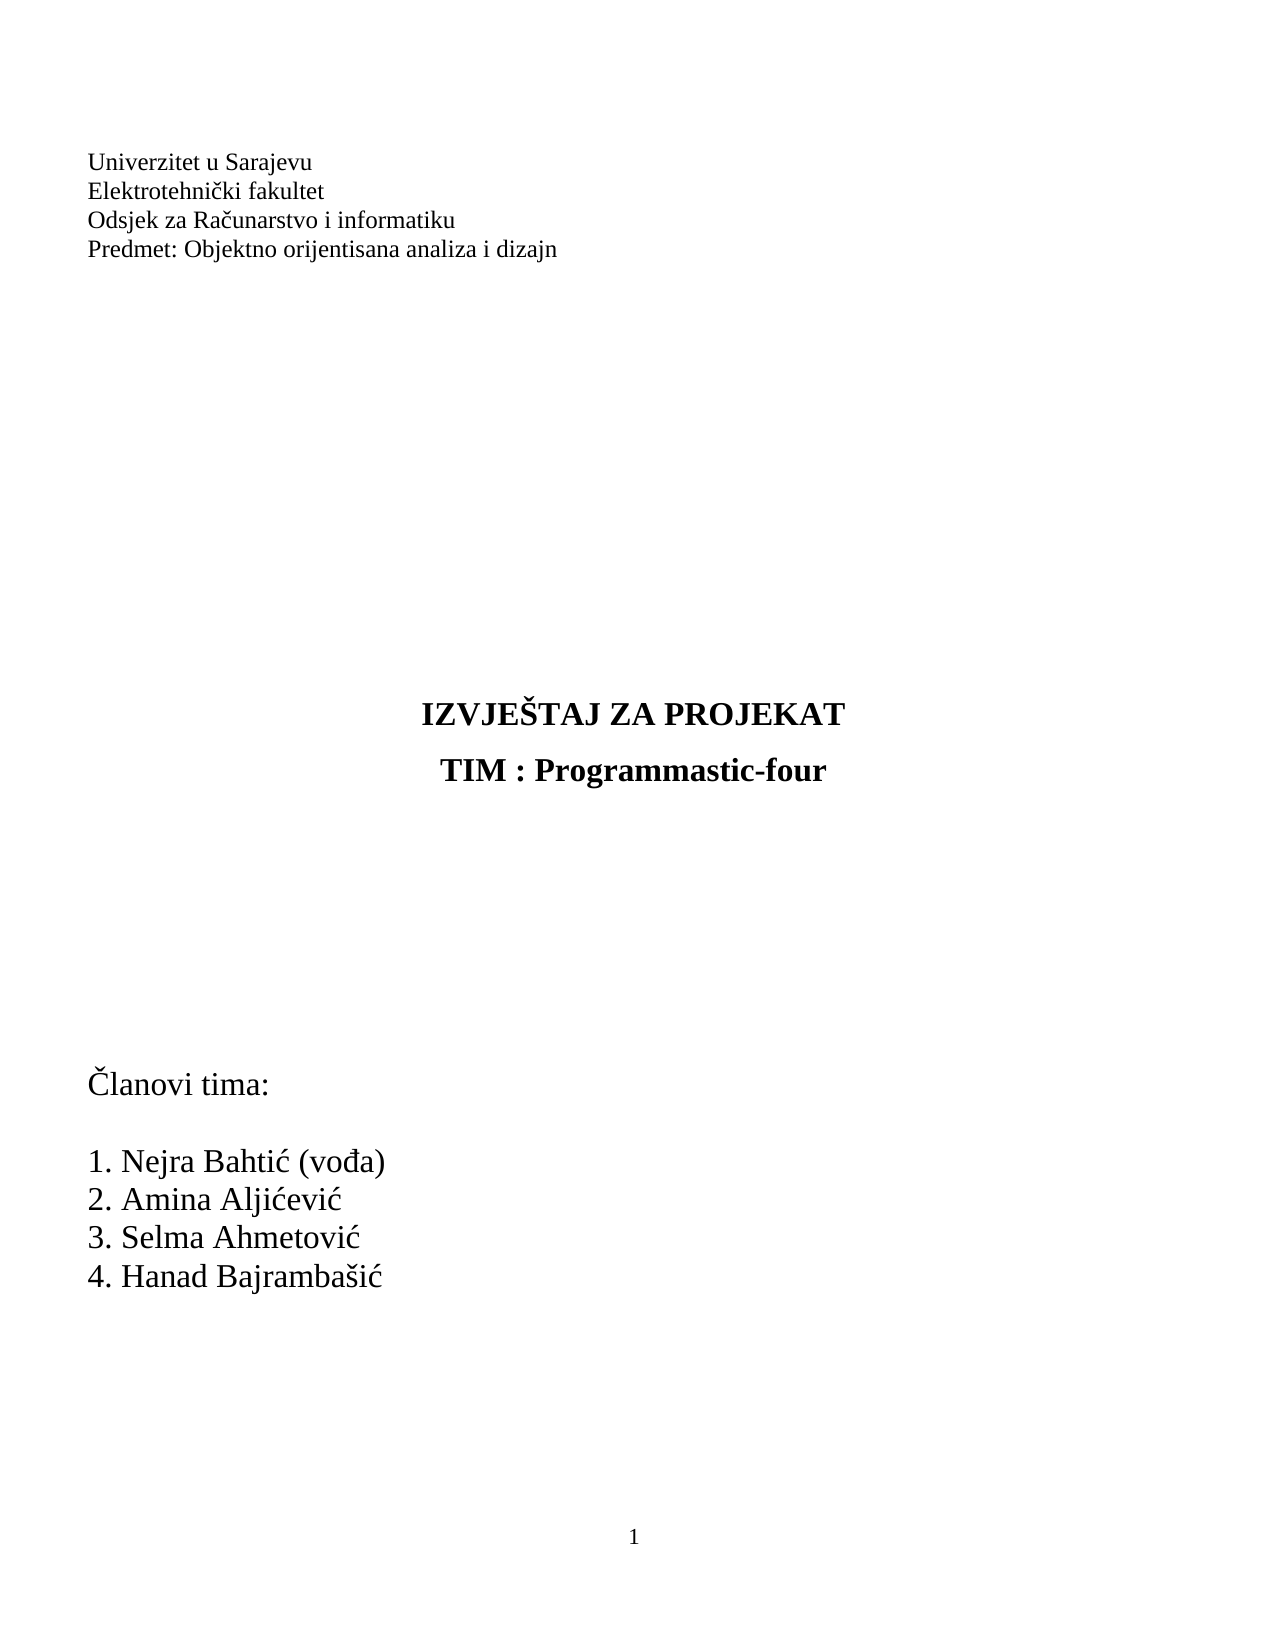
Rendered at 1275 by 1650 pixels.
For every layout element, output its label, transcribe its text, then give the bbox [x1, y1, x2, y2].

text Univerzitet u Sarajevu [87, 147, 1179, 176]
text Odsjek za Računarstvo i informatiku [87, 205, 1179, 234]
text Članovi tima: [87, 1064, 1179, 1103]
text TIM : Programmastic-four [87, 761, 1179, 786]
text Predmet: Objektno orijentisana analiza i dizajn [87, 234, 1179, 262]
text IZVJEŠTAJ ZA PROJEKAT [87, 694, 1179, 732]
text 2. Amina Aljićević [87, 1179, 1179, 1218]
text 3. Selma Ahmetović [87, 1218, 1179, 1256]
text 1. Nejra Bahtić (vođa) [87, 1141, 1179, 1179]
text 4. Hanad Bajrambašić [87, 1256, 1179, 1294]
text Elektrotehnički fakultet [87, 176, 1179, 205]
